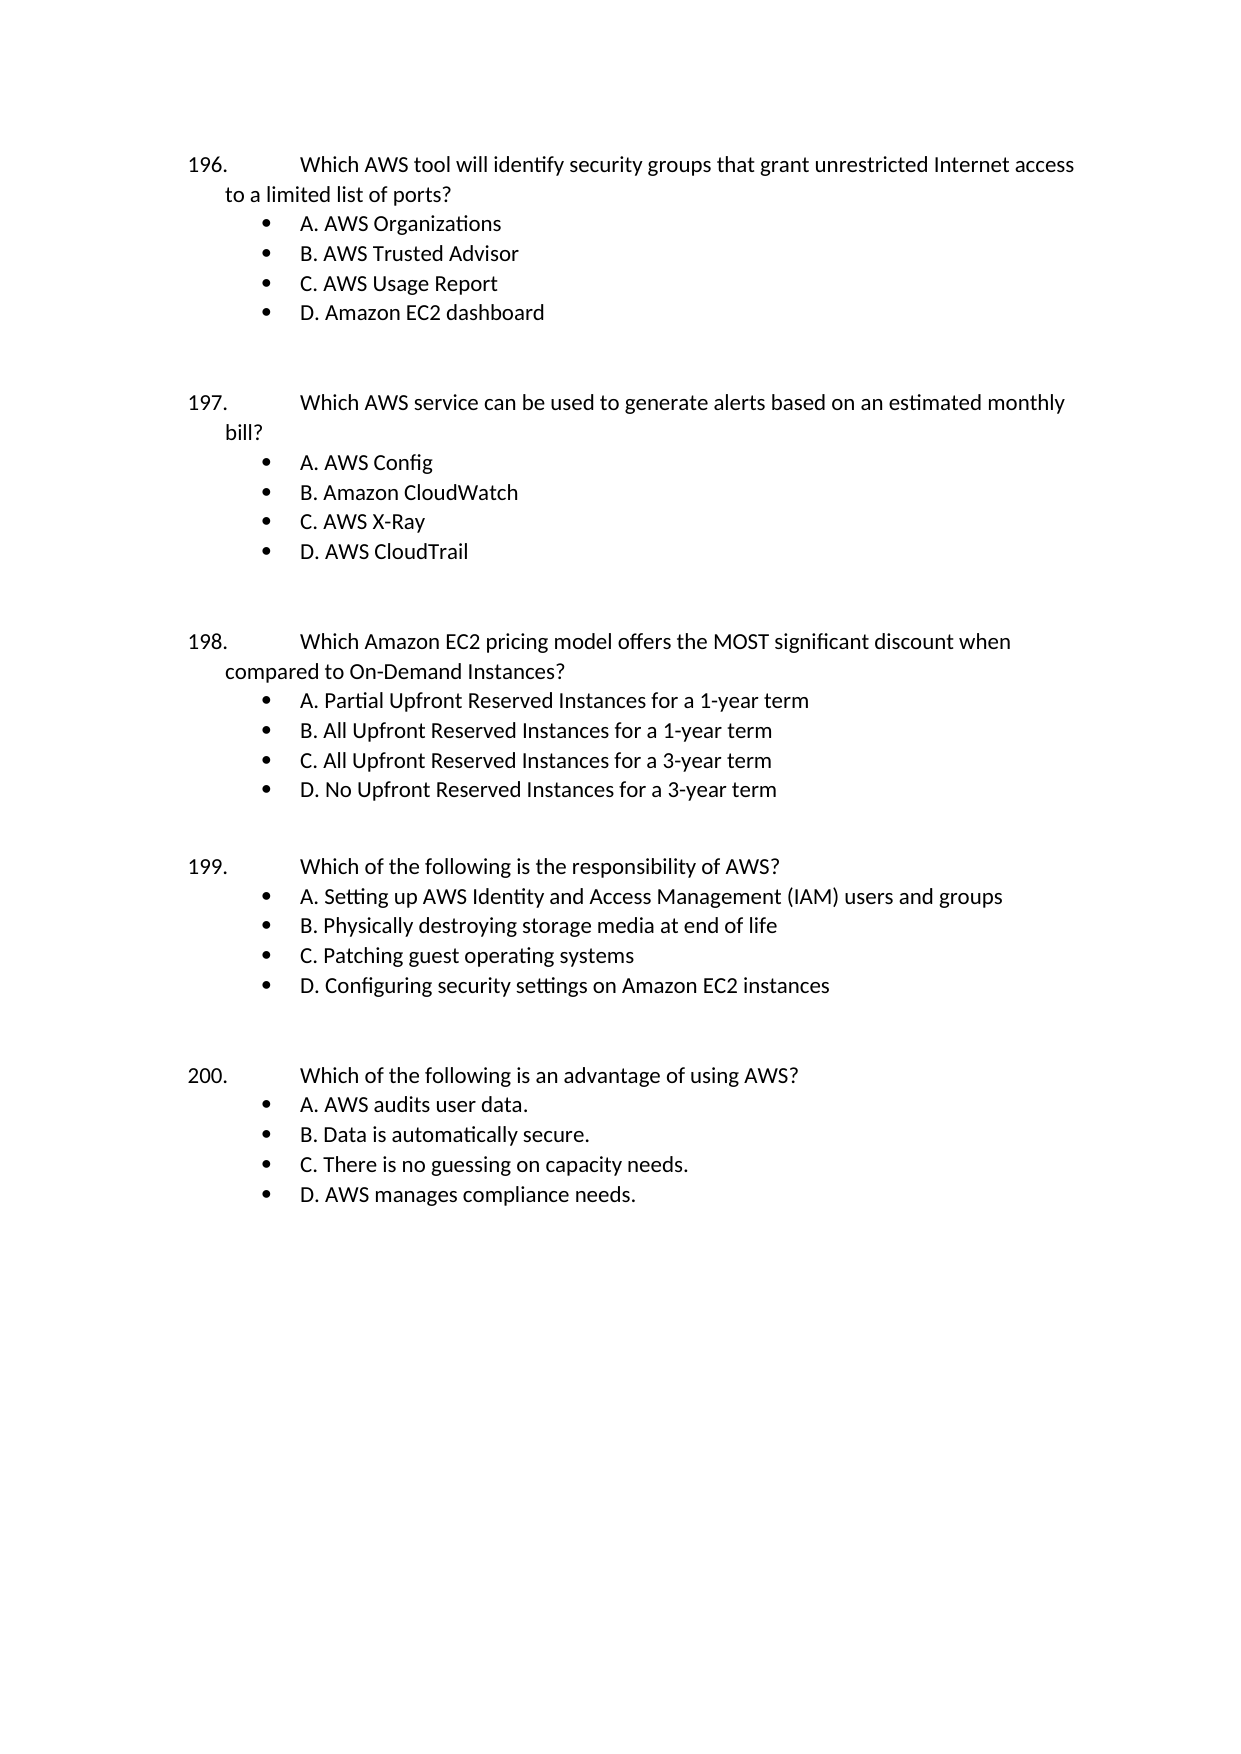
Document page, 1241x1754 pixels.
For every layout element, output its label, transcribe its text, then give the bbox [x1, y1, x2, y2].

list D. No Upfront Reserved Instances for a 3-year term [262, 776, 1090, 803]
list Which of the following is the responsibility of AWS? [187, 852, 1090, 880]
list D. Configuring security settings on Amazon EC2 instances [262, 971, 1090, 999]
list B. AWS Trusted Advisor [262, 239, 1090, 267]
list C. AWS Usage Report [262, 269, 1090, 297]
list A. AWS Config [262, 448, 1090, 476]
list B. All Upfront Reserved Instances for a 1-year term [262, 716, 1090, 744]
list C. AWS X-Ray [262, 507, 1090, 535]
list A. AWS audits user data. [262, 1091, 1090, 1119]
list D. AWS CloudTrail [262, 537, 1090, 565]
list Which of the following is an advantage of using AWS? [187, 1061, 1090, 1089]
list B. Amazon CloudWatch [262, 478, 1090, 506]
list A. AWS Organizations [262, 209, 1090, 237]
list Which AWS service can be used to generate alerts based on an estimated monthly bill? [187, 388, 1090, 446]
list A. Setting up AWS Identity and Access Management (IAM) users and groups [262, 882, 1090, 910]
list D. AWS manages compliance needs. [262, 1180, 1090, 1208]
list C. All Upfront Reserved Instances for a 3-year term [262, 746, 1090, 774]
list B. Physically destroying storage media at end of life [262, 911, 1090, 939]
list A. Partial Upfront Reserved Instances for a 1-year term [262, 686, 1090, 714]
list B. Data is automatically secure. [262, 1120, 1090, 1148]
list D. Amazon EC2 dashboard [262, 298, 1090, 326]
list C. Patching guest operating systems [262, 941, 1090, 969]
list C. There is no guessing on capacity needs. [262, 1150, 1090, 1178]
list Which AWS tool will identify security groups that grant unrestricted Internet access to a limited list of ports? [187, 150, 1090, 208]
list Which Amazon EC2 pricing model offers the MOST significant discount when compared to On-Demand Instances? [187, 627, 1090, 685]
